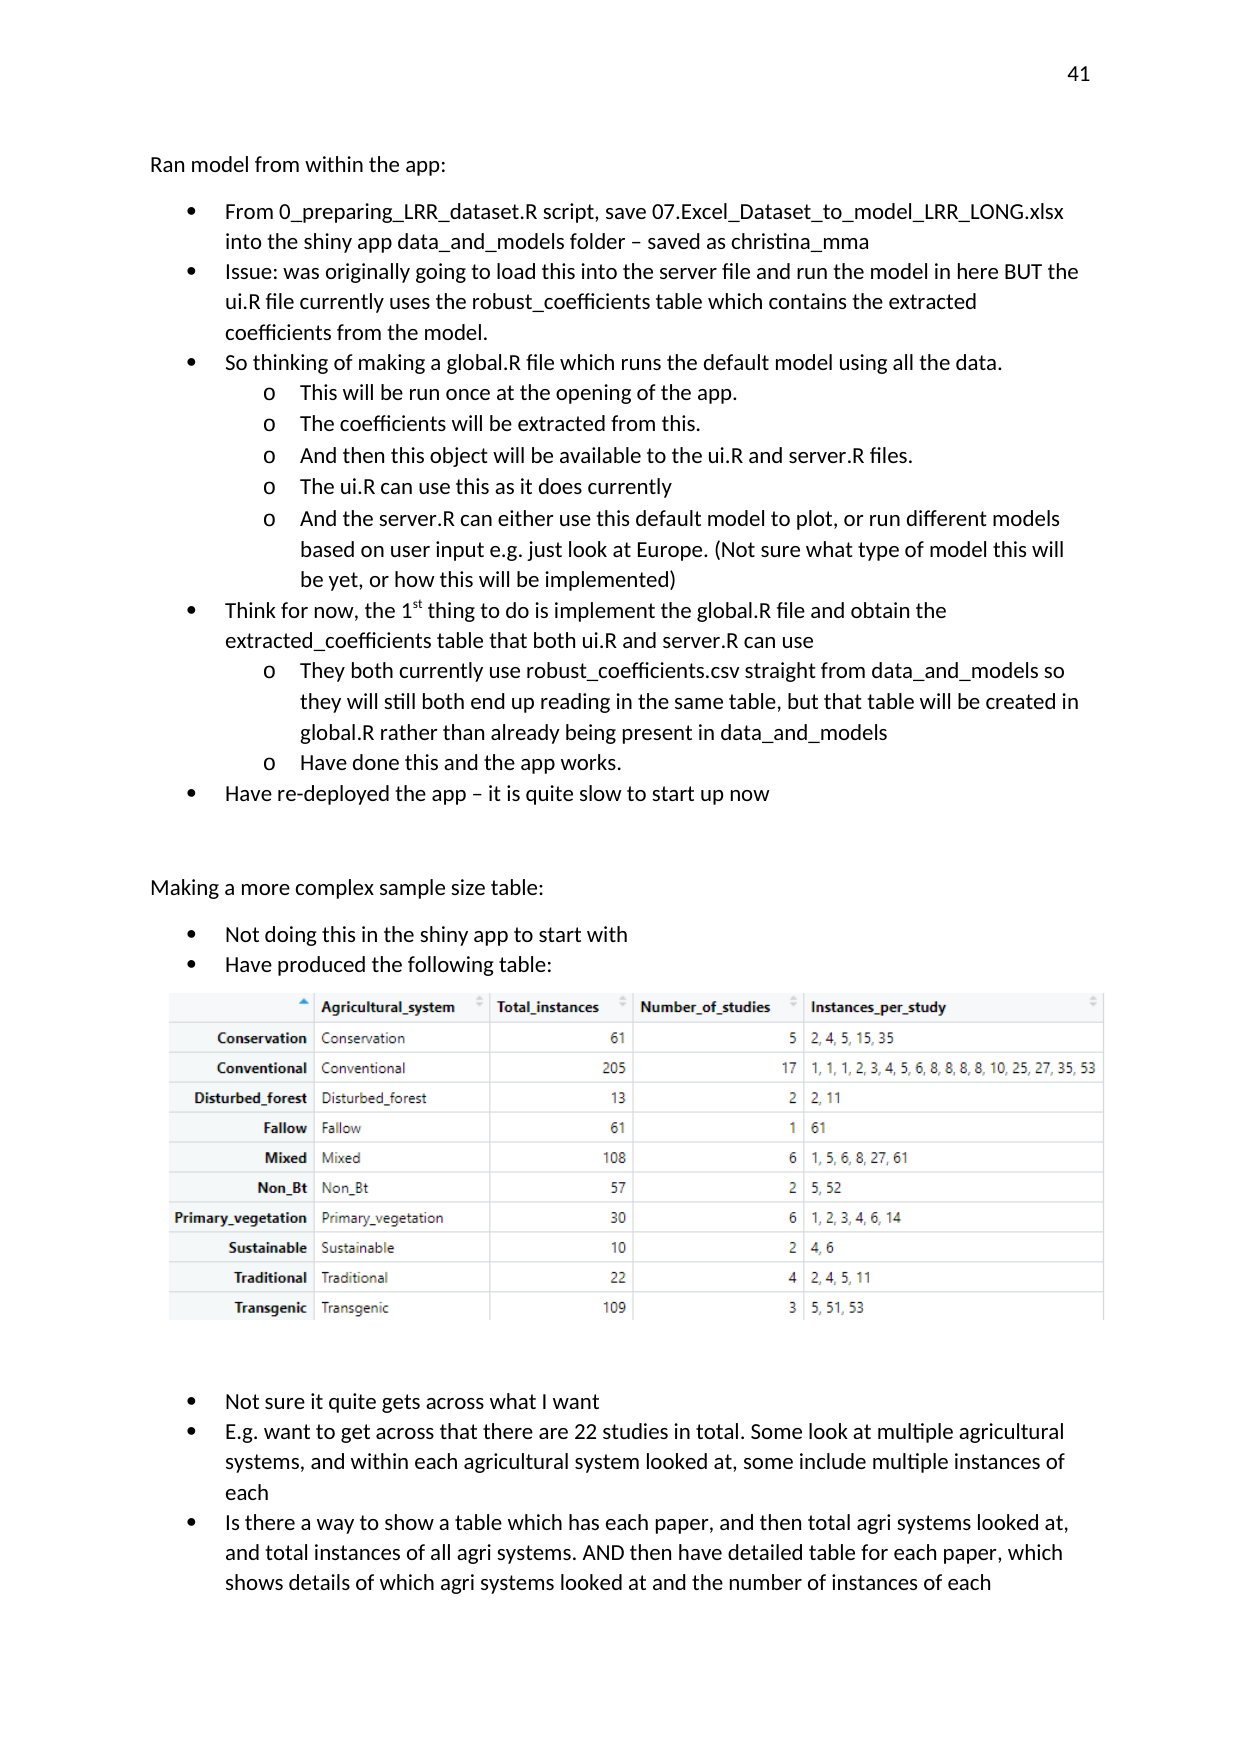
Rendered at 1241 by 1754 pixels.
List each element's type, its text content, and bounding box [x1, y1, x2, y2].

list Have produced the following table: [187, 950, 1090, 978]
list Think for now, the 1st thing to do is implement the global.R file and obtain the extracted_coefficients table that both ui.R and server.R can use [187, 596, 1090, 654]
list Not sure it quite gets across what I want [187, 1387, 1090, 1415]
text Making a more complex sample size table: [150, 873, 1090, 901]
list Have done this and the app works. [262, 748, 1090, 777]
list So thinking of making a global.R file which runs the default model using all the data. [187, 348, 1090, 376]
list Issue: was originally going to load this into the server file and run the model in here BUT the ui.R file currently uses the robust_coefficients table which contains the extracted coefficients from the model. [187, 257, 1090, 346]
list Not doing this in the shiny app to start with [187, 920, 1090, 948]
list The coefficients will be extracted from this. [262, 409, 1090, 439]
list E.g. want to get across that there are 22 studies in total. Some look at multiple agricultural systems, and within each agricultural system looked at, some include multiple instances of each [187, 1417, 1090, 1506]
list And the server.R can either use this default model to plot, or run different models based on user input e.g. just look at Europe. (Not sure what type of model this will be yet, or how this will be implemented) [262, 504, 1090, 593]
text Ran model from within the app: [150, 150, 1090, 178]
list This will be run once at the opening of the app. [262, 378, 1090, 407]
list And then this object will be available to the ui.R and server.R files. [262, 441, 1090, 470]
picture [168, 993, 1109, 1320]
list They both currently use robust_coefficients.csv straight from data_and_models so they will still both end up reading in the same table, but that table will be created in global.R rather than already being present in data_and_models [262, 656, 1090, 746]
list From 0_preparing_LRR_dataset.R script, save 07.Excel_Dataset_to_model_LRR_LONG.xlsx into the shiny app data_and_models folder – saved as christina_mma [187, 197, 1090, 255]
list Is there a way to show a table which has each paper, and then total agri systems looked at, and total instances of all agri systems. AND then have detailed table for each paper, which shows details of which agri systems looked at and the number of instances of each [187, 1508, 1090, 1596]
list Have re-deployed the app – it is quite slow to start up now [187, 779, 1090, 807]
list The ui.R can use this as it does currently [262, 472, 1090, 502]
